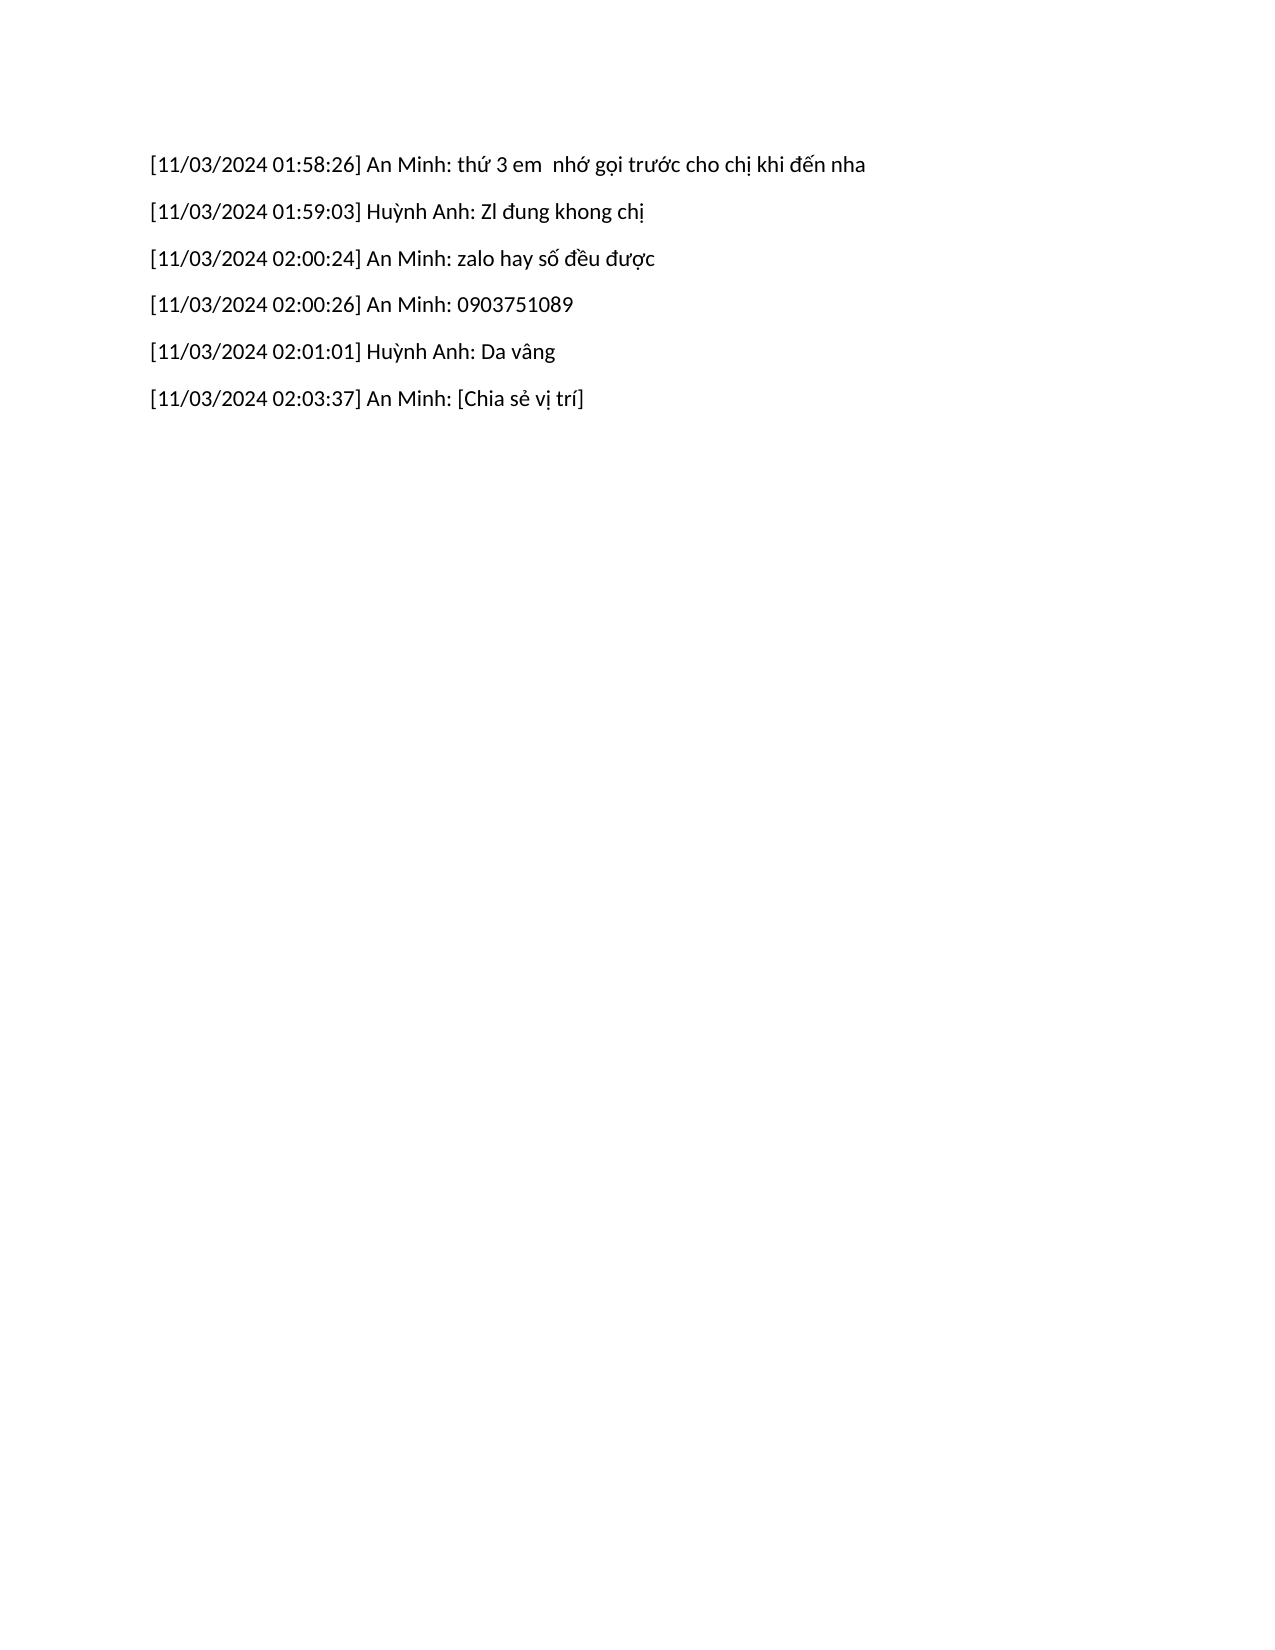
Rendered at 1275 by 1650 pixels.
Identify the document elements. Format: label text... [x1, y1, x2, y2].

text [11/03/2024 02:03:37] An Minh: [Chia sẻ vị trí] [150, 384, 1125, 412]
text [11/03/2024 01:59:03] Huỳnh Anh: Zl đung khong chị [150, 197, 1125, 225]
text [11/03/2024 02:01:01] Huỳnh Anh: Da vâng [150, 337, 1125, 366]
text [11/03/2024 02:00:26] An Minh: 0903751089 [150, 291, 1125, 319]
text [11/03/2024 02:00:24] An Minh: zalo hay số đều được [150, 244, 1125, 272]
text [11/03/2024 01:58:26] An Minh: thứ 3 em nhớ gọi trước cho chị khi đến nha [150, 150, 1125, 178]
